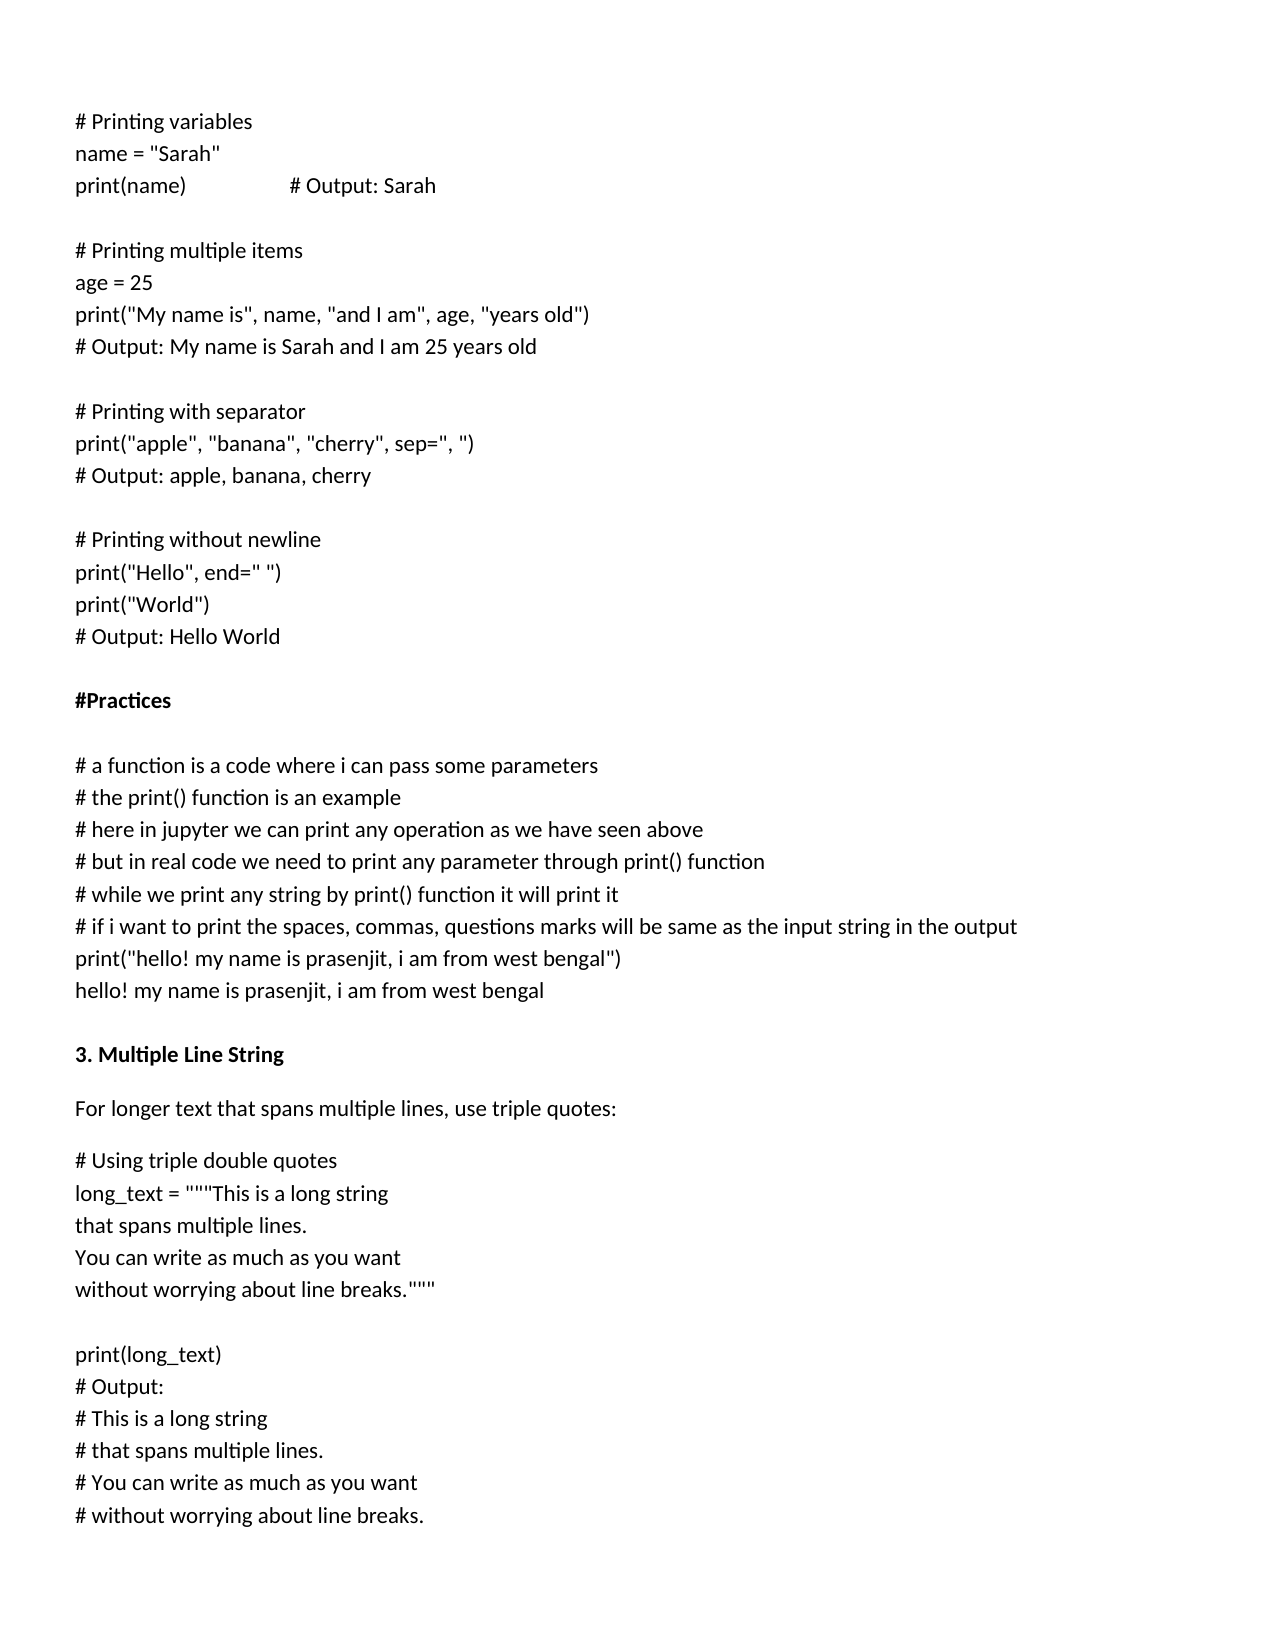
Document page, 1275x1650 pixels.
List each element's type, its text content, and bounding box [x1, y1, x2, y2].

text You can write as much as you want [75, 1243, 1200, 1271]
text # Printing without newline [75, 526, 1200, 554]
text print(long_text) [75, 1340, 1200, 1368]
text # This is a long string [75, 1404, 1200, 1432]
text 3. Multiple Line String [75, 1041, 1200, 1069]
text # Printing multiple items [75, 236, 1200, 264]
text #Practices [75, 687, 1200, 714]
text # Output: My name is Sarah and I am 25 years old [75, 332, 1200, 361]
text that spans multiple lines. [75, 1211, 1200, 1239]
text # if i want to print the spaces, commas, questions marks will be same as the input string in the output [75, 912, 1200, 940]
text # Output: [75, 1372, 1200, 1400]
text age = 25 [75, 268, 1200, 296]
text long_text = """This is a long string [75, 1179, 1200, 1207]
text # a function is a code where i can pass some parameters [75, 751, 1200, 779]
text # Output: Hello World [75, 622, 1200, 650]
text hello! my name is prasenjit, i am from west bengal [75, 976, 1200, 1004]
text # here in jupyter we can print any operation as we have seen above [75, 815, 1200, 843]
text print("World") [75, 590, 1200, 618]
text print(name) # Output: Sarah [75, 172, 1200, 199]
text name = "Sarah" [75, 139, 1200, 167]
text # Using triple double quotes [75, 1147, 1200, 1175]
text # Output: apple, banana, cherry [75, 461, 1200, 489]
text print("apple", "banana", "cherry", sep=", ") [75, 429, 1200, 457]
text # You can write as much as you want [75, 1468, 1200, 1497]
text # while we print any string by print() function it will print it [75, 880, 1200, 908]
text without worrying about line breaks.""" [75, 1275, 1200, 1303]
text # that spans multiple lines. [75, 1436, 1200, 1464]
text # but in real code we need to print any parameter through print() function [75, 847, 1200, 876]
text # Printing with separator [75, 397, 1200, 425]
text print("hello! my name is prasenjit, i am from west bengal") [75, 944, 1200, 972]
text For longer text that spans multiple lines, use triple quotes: [75, 1094, 1200, 1122]
text print("My name is", name, "and I am", age, "years old") [75, 300, 1200, 328]
text # Printing variables [75, 107, 1200, 135]
text # without worrying about line breaks. [75, 1501, 1200, 1529]
text # the print() function is an example [75, 783, 1200, 811]
text print("Hello", end=" ") [75, 558, 1200, 586]
